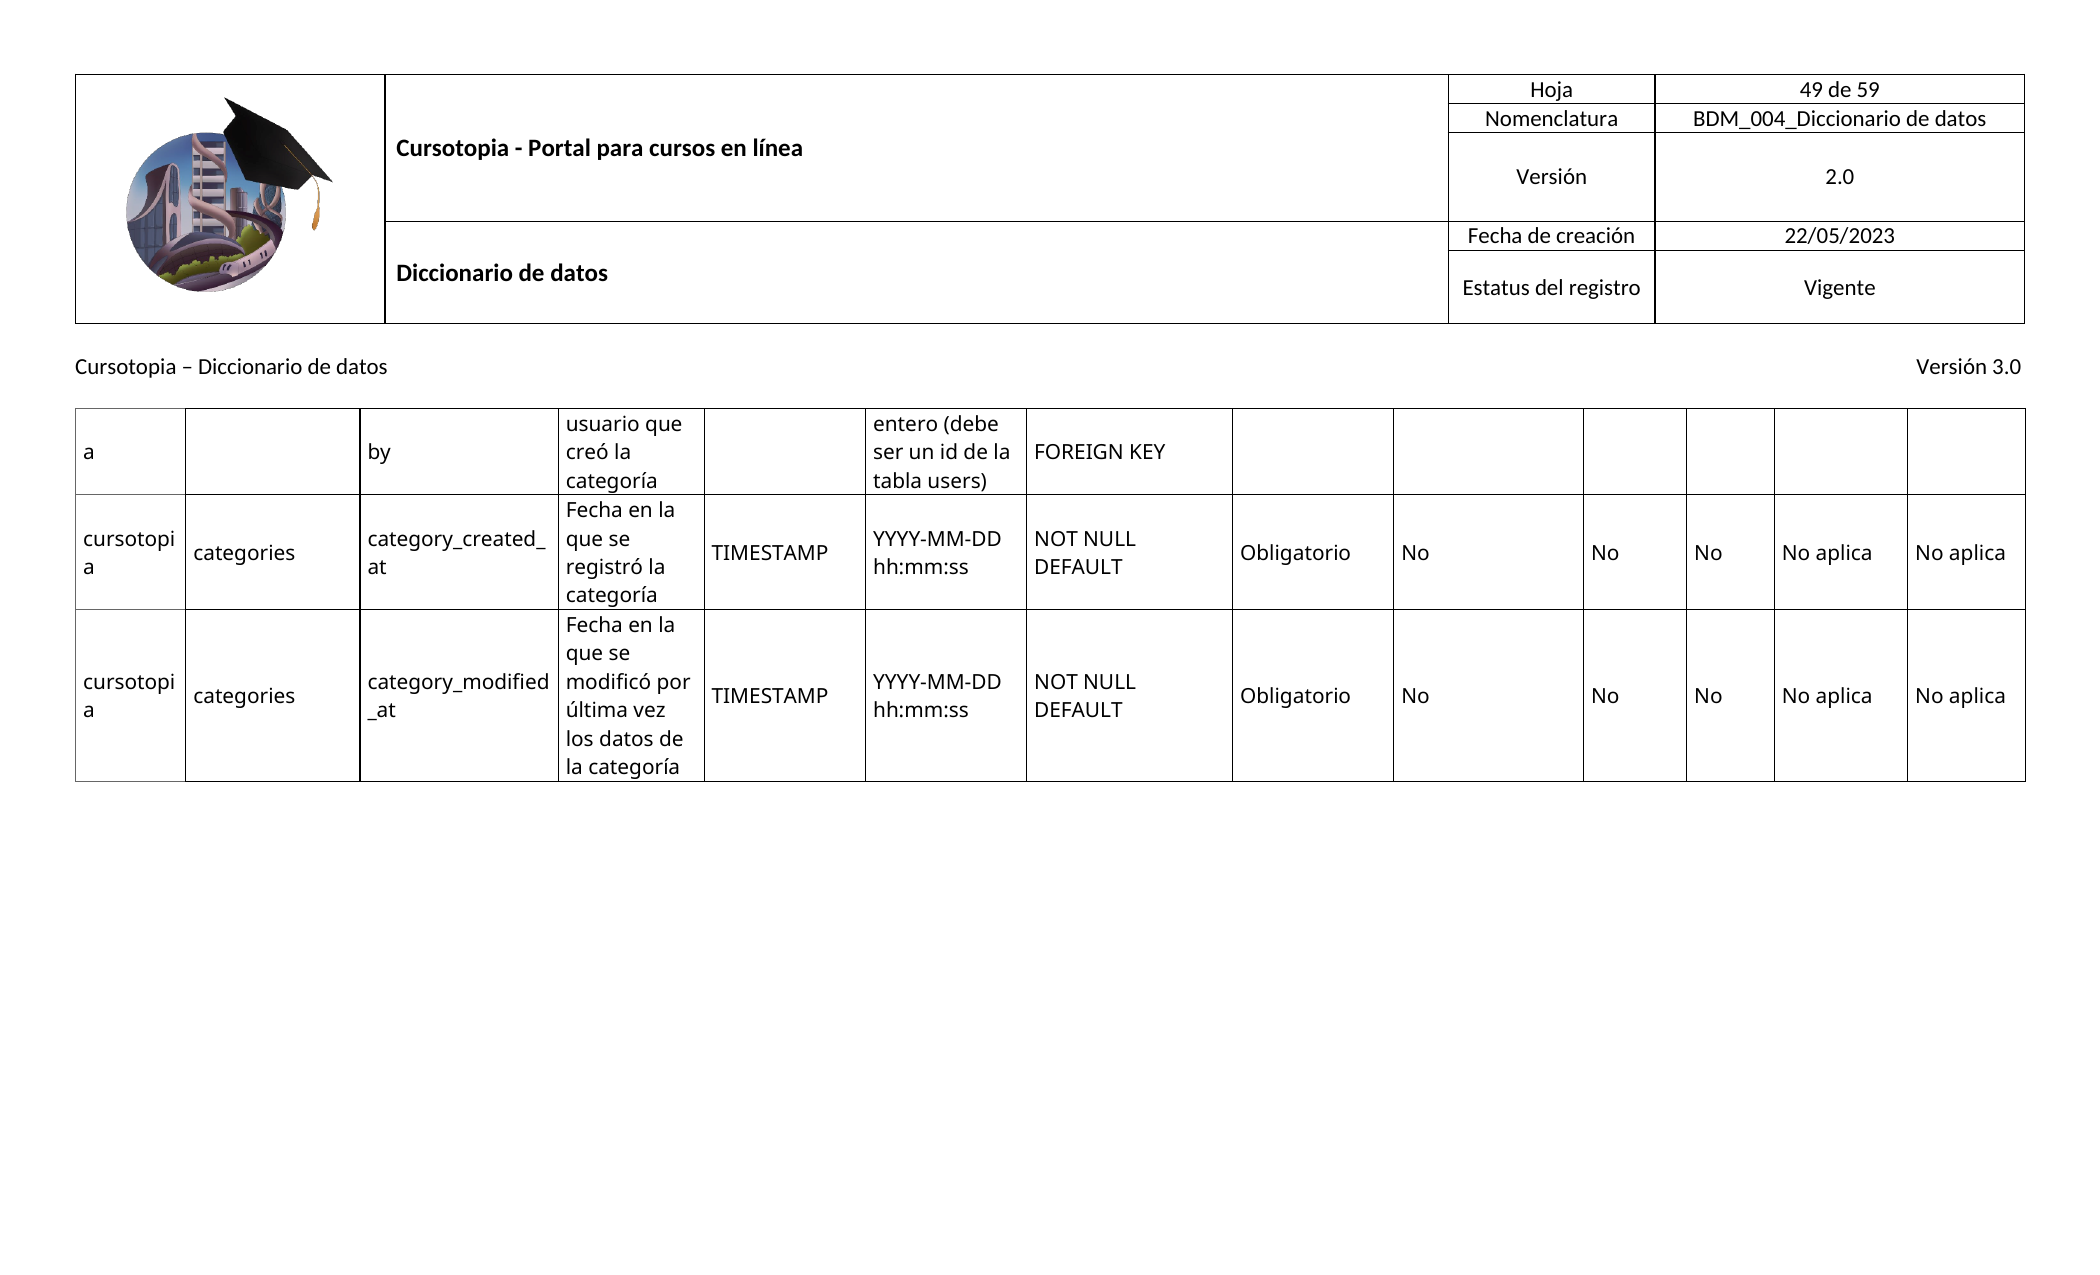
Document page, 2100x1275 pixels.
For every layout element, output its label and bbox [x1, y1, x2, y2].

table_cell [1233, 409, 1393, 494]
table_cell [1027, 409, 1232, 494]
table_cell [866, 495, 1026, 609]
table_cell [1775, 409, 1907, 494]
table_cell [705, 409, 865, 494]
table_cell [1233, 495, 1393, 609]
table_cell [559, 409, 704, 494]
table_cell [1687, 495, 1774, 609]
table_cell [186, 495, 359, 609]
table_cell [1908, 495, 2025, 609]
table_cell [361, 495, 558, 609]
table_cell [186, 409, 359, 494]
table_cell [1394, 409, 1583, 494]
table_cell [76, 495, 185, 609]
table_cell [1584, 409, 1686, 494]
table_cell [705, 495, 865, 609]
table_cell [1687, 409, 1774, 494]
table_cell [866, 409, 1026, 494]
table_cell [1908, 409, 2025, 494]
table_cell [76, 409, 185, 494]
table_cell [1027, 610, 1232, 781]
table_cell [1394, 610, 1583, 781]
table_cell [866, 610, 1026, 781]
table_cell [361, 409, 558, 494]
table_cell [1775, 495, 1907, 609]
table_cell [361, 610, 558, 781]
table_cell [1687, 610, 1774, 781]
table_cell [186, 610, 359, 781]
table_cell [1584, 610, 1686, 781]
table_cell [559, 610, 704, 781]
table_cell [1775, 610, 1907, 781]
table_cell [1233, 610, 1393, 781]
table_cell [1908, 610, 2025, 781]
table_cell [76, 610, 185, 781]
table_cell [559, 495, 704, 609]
picture [126, 97, 333, 292]
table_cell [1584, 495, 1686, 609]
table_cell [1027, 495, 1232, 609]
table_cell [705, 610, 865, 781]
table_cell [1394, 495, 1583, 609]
